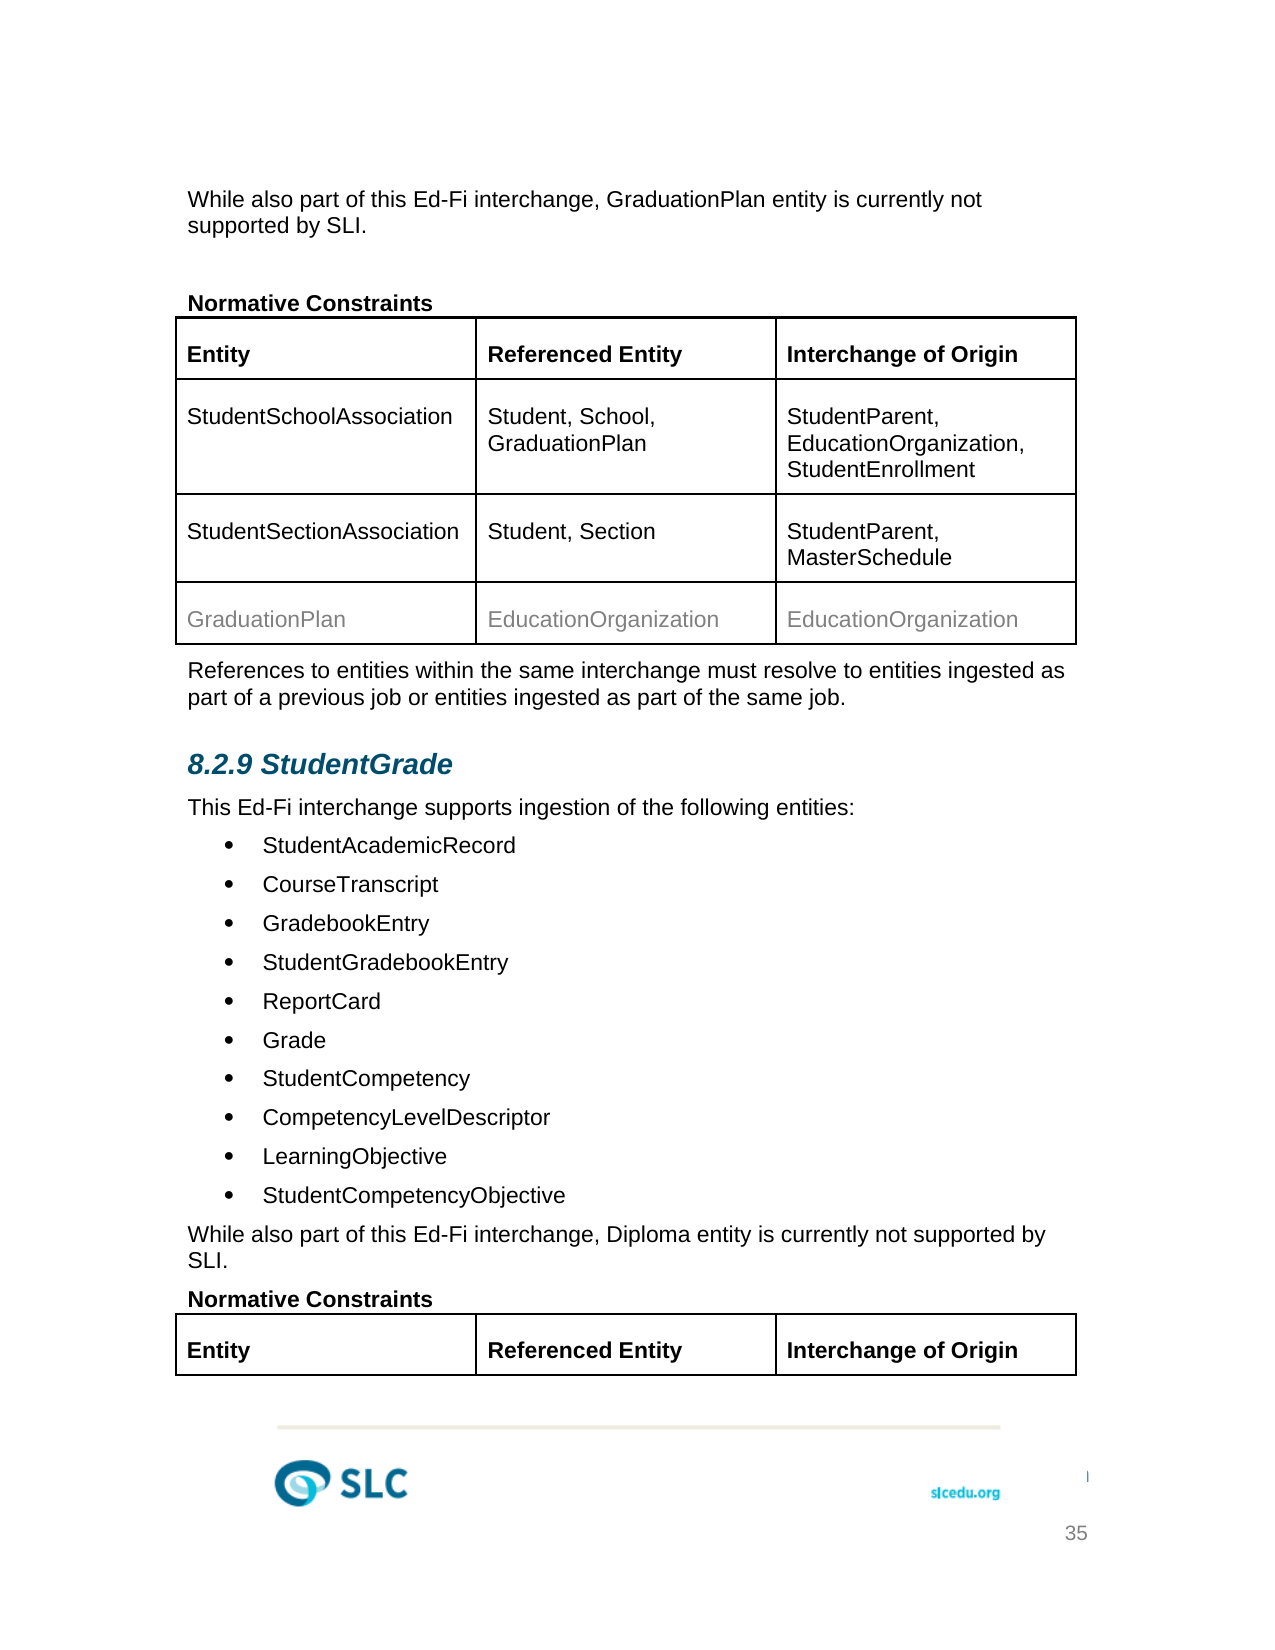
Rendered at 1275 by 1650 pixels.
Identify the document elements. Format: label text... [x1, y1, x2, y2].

list CourseTranscript [225, 871, 1087, 897]
list CompetencyLevelDescriptor [225, 1104, 1087, 1131]
subtitle 8.2.9 StudentGrade [187, 747, 1087, 781]
text This Ed-Fi interchange supports ingestion of the following entities: [187, 793, 1087, 820]
text While also part of this Ed-Fi interchange, Diploma entity is currently not supported by SLI. [187, 1221, 1087, 1273]
table_cell StudentSchoolAssociation [177, 380, 475, 493]
table_cell StudentParent, MasterSchedule [777, 495, 1075, 581]
table_header Entity [177, 319, 475, 378]
list StudentAcademicRecord [225, 832, 1087, 859]
list StudentCompetencyObjective [225, 1182, 1087, 1208]
table_cell EducationOrganization [777, 583, 1075, 643]
table_header Referenced Entity [477, 1315, 775, 1374]
text Normative Constraints [187, 1286, 1087, 1312]
table_cell EducationOrganization [477, 583, 775, 643]
table_cell Student, Section [477, 495, 775, 581]
table_header Entity [177, 1315, 475, 1374]
table_cell StudentSectionAssociation [177, 495, 475, 581]
table_header Interchange of Origin [777, 319, 1075, 378]
table_header Referenced Entity [477, 319, 775, 378]
list ReportCard [225, 988, 1087, 1014]
text References to entities within the same interchange must resolve to entities ingested as part of a previous job or entities ingested as part of the same job. [187, 657, 1087, 710]
text Normative Constraints [187, 290, 1087, 316]
table_header Interchange of Origin [777, 1315, 1075, 1374]
table_cell GraduationPlan [177, 583, 475, 643]
list LearningObjective [225, 1143, 1087, 1169]
text While also part of this Ed-Fi interchange, GraduationPlan entity is currently not supported by SLI. [187, 186, 1087, 239]
list StudentGradebookEntry [225, 949, 1087, 975]
list GradebookEntry [225, 910, 1087, 936]
table_cell Student, School, GraduationPlan [477, 380, 775, 493]
list StudentCompetency [225, 1065, 1087, 1092]
list Grade [225, 1027, 1087, 1053]
table_cell StudentParent, EducationOrganization, StudentEnrollment [777, 380, 1075, 493]
